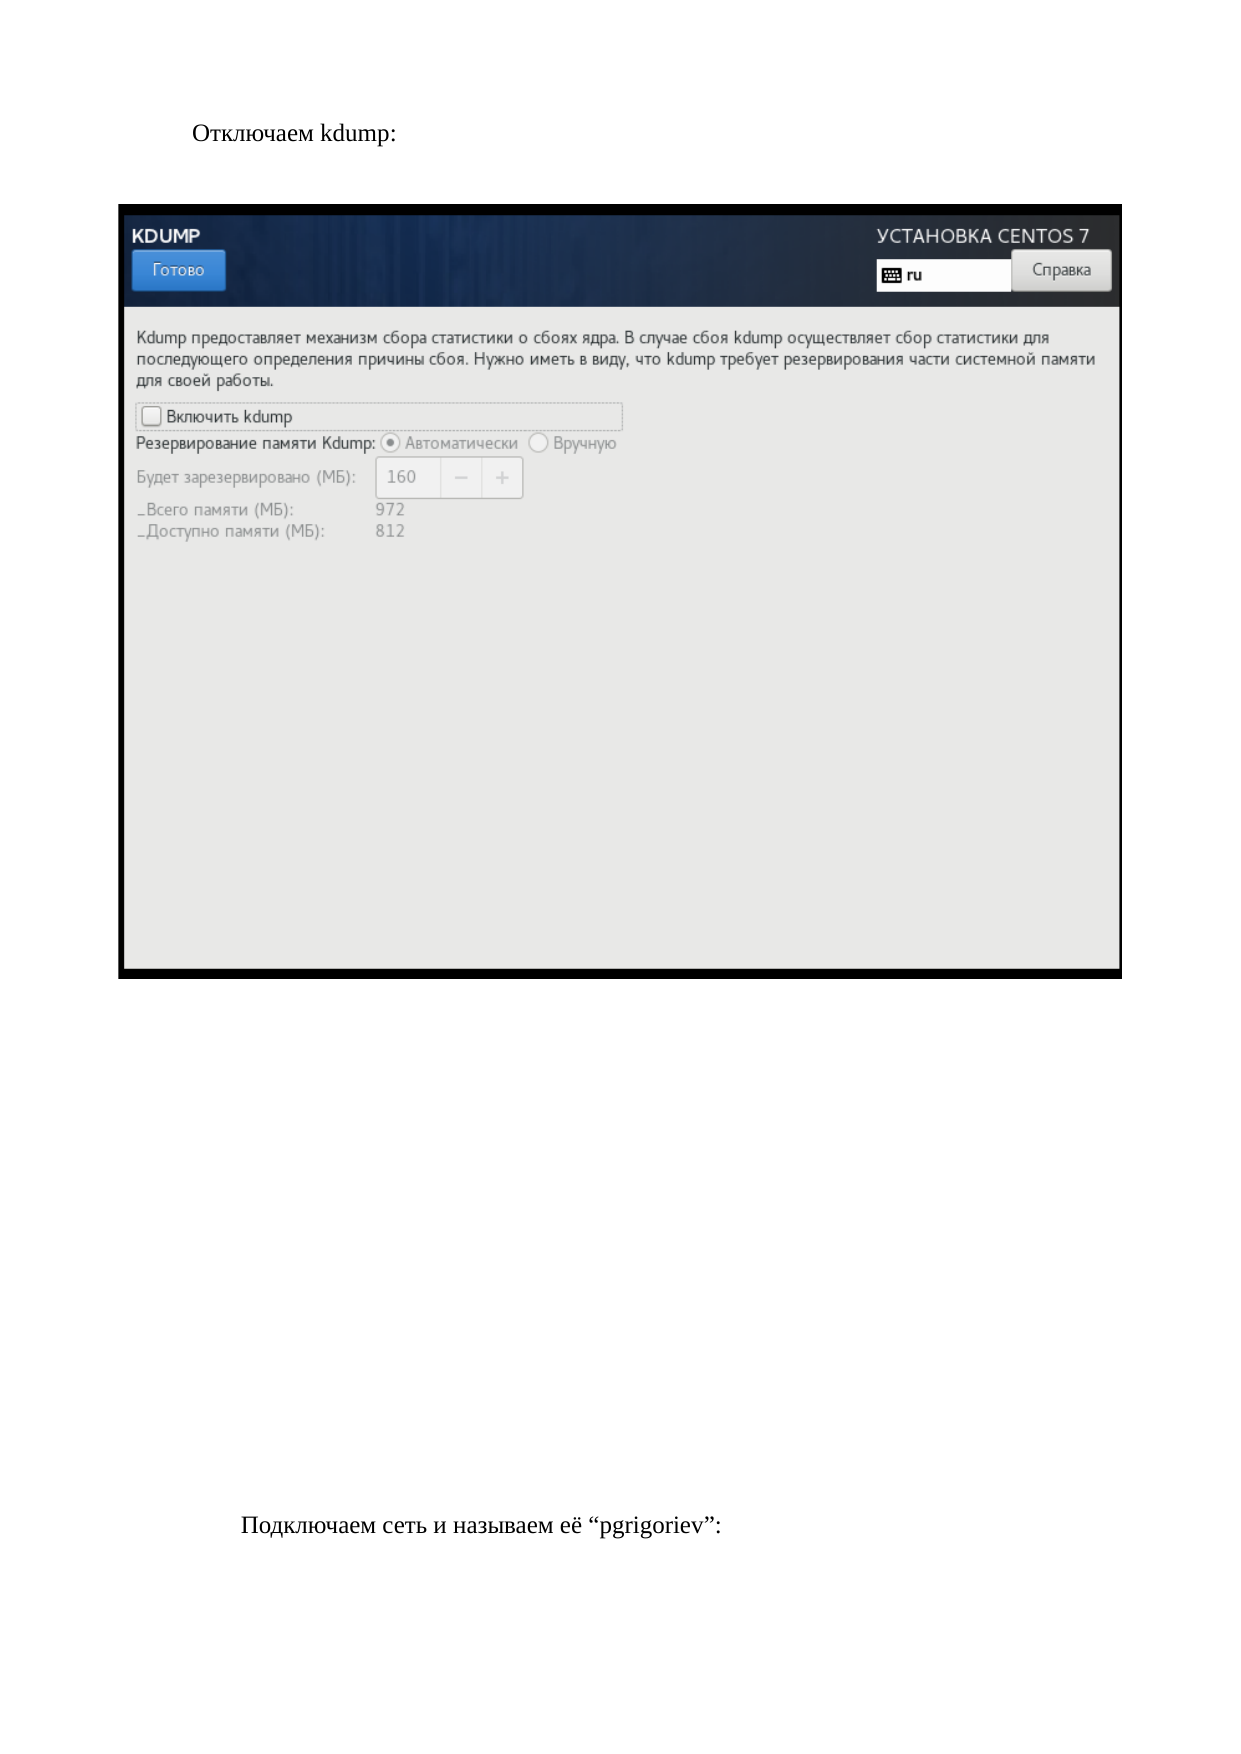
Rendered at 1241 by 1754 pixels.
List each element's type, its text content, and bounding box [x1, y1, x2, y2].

text Подключаем сеть и называем её “pgrigoriev”: [118, 1510, 1122, 1539]
text Отключаем kdump: [118, 118, 1122, 147]
picture [118, 204, 1122, 979]
